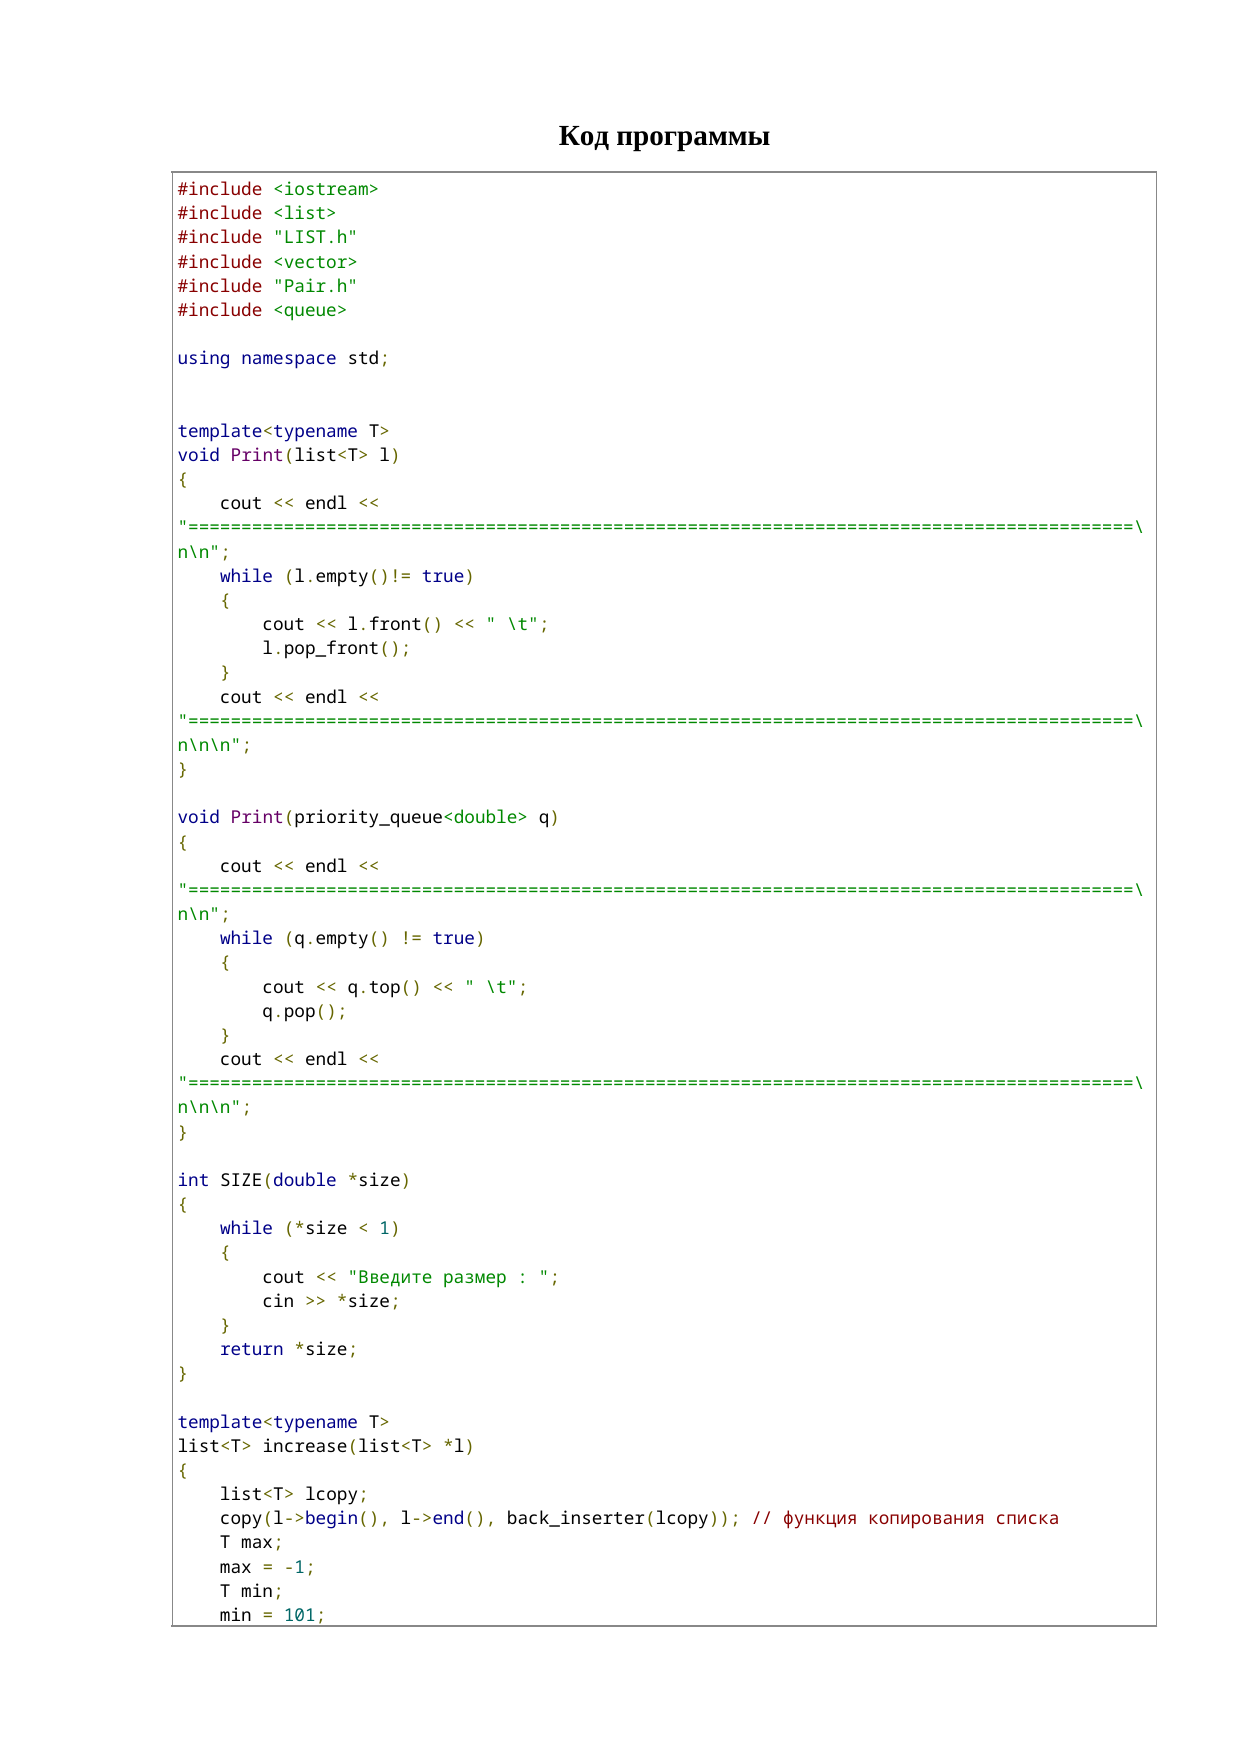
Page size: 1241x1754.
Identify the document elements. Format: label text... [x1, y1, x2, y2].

text void Print(priority_queue<double> q) [177, 805, 1152, 829]
text { [177, 829, 1152, 853]
text } [177, 1361, 1152, 1385]
text cout << l.front() << " \t"; [177, 612, 1152, 636]
text min = 101; [177, 1602, 1152, 1625]
text cout << "Введите размер : "; [177, 1264, 1152, 1288]
text T min; [177, 1578, 1152, 1602]
text } [177, 1119, 1152, 1143]
text cin >> *size; [177, 1288, 1152, 1312]
text using namespace std; [177, 346, 1152, 370]
text template<typename T> [177, 418, 1152, 442]
text } [177, 757, 1152, 781]
text } [177, 1312, 1152, 1337]
text int SIZE(double *size) [177, 1167, 1152, 1192]
text #include <iostream> [173, 173, 1156, 201]
text while (l.empty()!= true) [177, 563, 1152, 587]
text l.pop_front(); [177, 636, 1152, 660]
text void Print(list<T> l) [177, 442, 1152, 467]
text #include <vector> [177, 249, 1152, 273]
text #include "Pair.h" [177, 273, 1152, 297]
text { [177, 1192, 1152, 1216]
text Код программы [177, 118, 1152, 152]
text cout << endl << "=========================================================================================\n\n"; [177, 853, 1152, 926]
text max = -1; [177, 1554, 1152, 1578]
text while (q.empty() != true) [177, 926, 1152, 950]
text { [177, 1457, 1152, 1482]
text { [177, 467, 1152, 491]
text cout << q.top() << " \t"; [177, 974, 1152, 998]
text cout << endl << "=========================================================================================\n\n\n"; [177, 684, 1152, 757]
text copy(l->begin(), l->end(), back_inserter(lcopy)); // функция копирования списка [177, 1506, 1152, 1530]
text cout << endl << "=========================================================================================\n\n"; [177, 491, 1152, 563]
text } [177, 660, 1152, 684]
text return *size; [177, 1337, 1152, 1361]
text template<typename T> [177, 1409, 1152, 1433]
text list<T> increase(list<T> *l) [177, 1433, 1152, 1457]
text { [177, 1240, 1152, 1264]
text #include <list> [177, 201, 1152, 225]
text list<T> lcopy; [177, 1482, 1152, 1506]
text #include "LIST.h" [177, 225, 1152, 249]
text T max; [177, 1530, 1152, 1554]
text while (*size < 1) [177, 1216, 1152, 1240]
text q.pop(); [177, 998, 1152, 1022]
text #include <queue> [177, 297, 1152, 322]
text { [177, 950, 1152, 974]
text cout << endl << "=========================================================================================\n\n\n"; [177, 1047, 1152, 1119]
text } [177, 1022, 1152, 1047]
text { [177, 587, 1152, 612]
